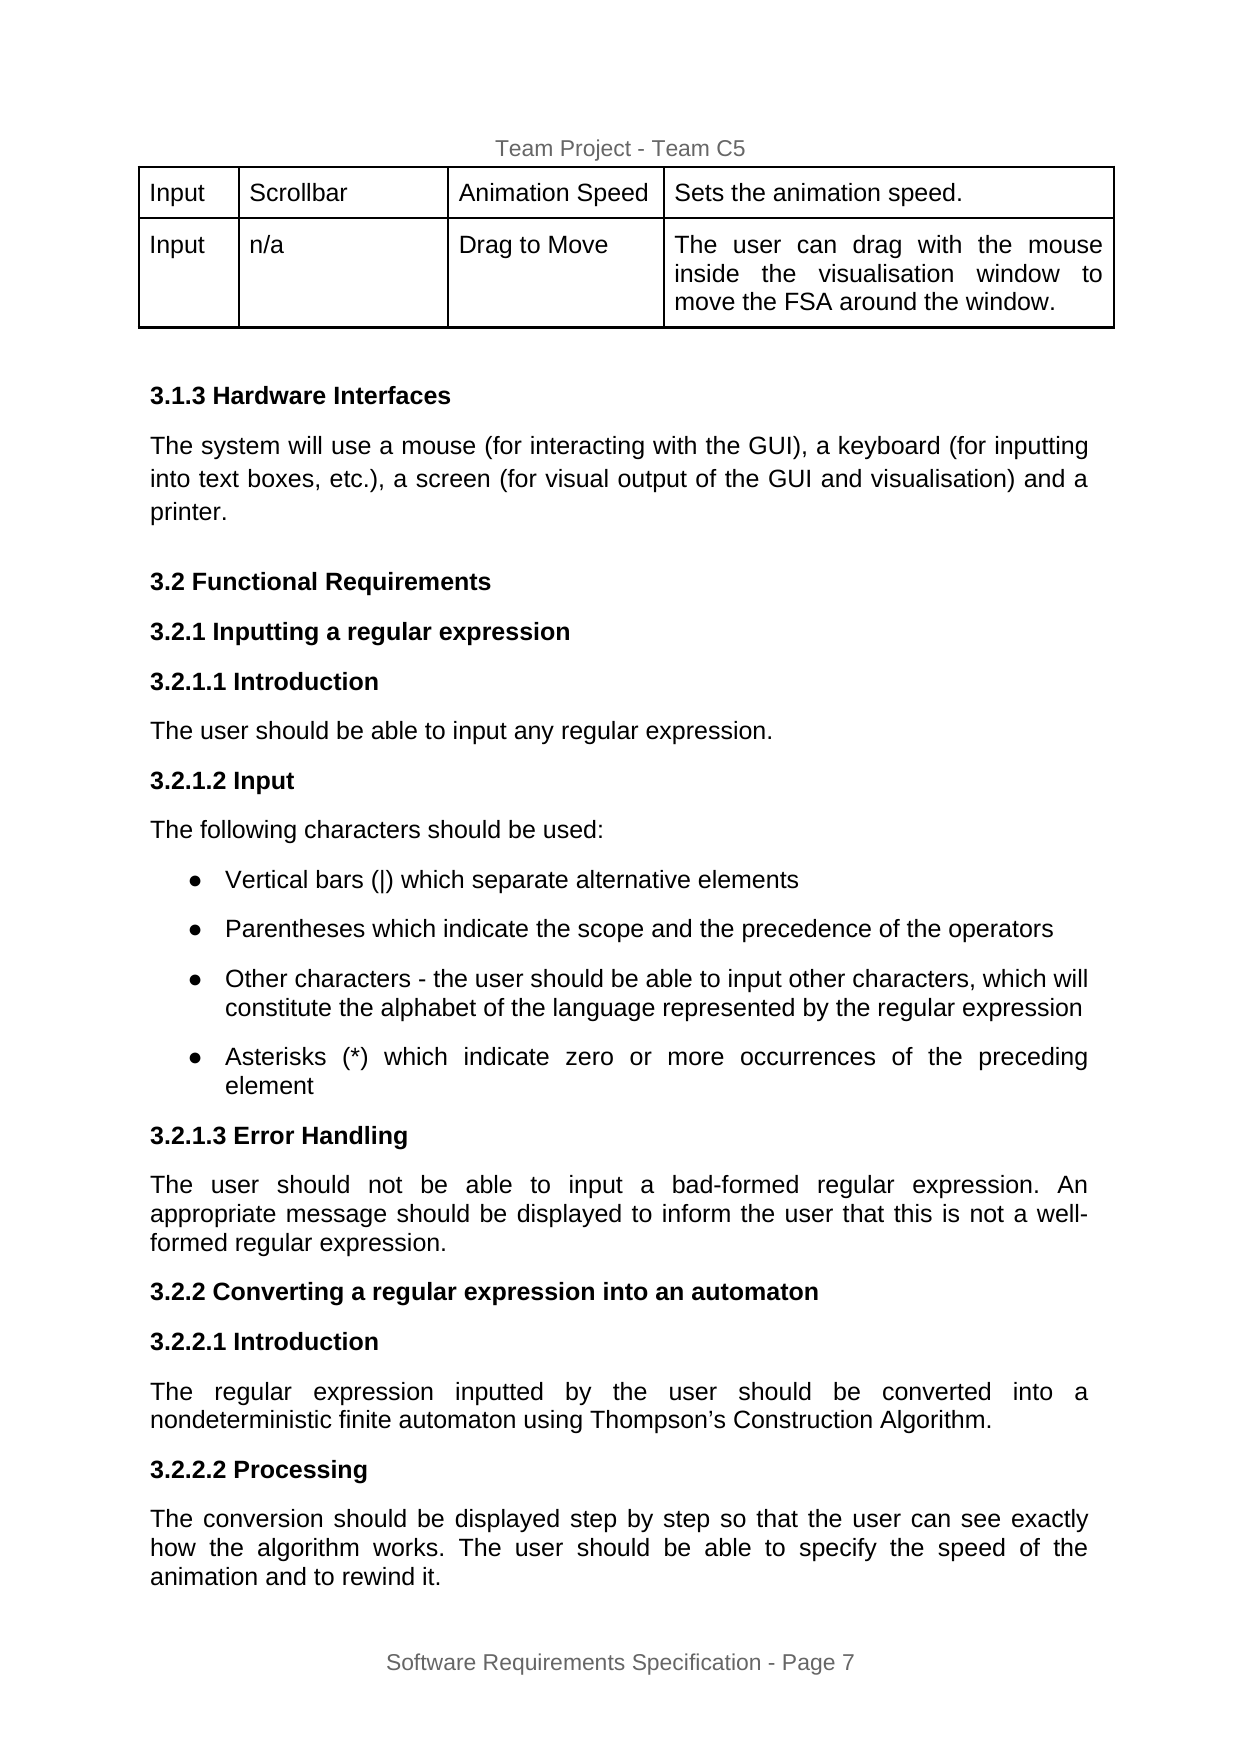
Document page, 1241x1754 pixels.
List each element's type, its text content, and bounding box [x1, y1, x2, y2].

subtitle 3.2.2 Converting a regular expression into an automaton [150, 1277, 1090, 1306]
table_cell Scrollbar [240, 168, 447, 217]
table_cell Sets the animation speed. [665, 168, 1113, 217]
text The user should be able to input any regular expression. [150, 716, 1090, 745]
subtitle 3.2.2.1 Introduction [150, 1327, 1090, 1356]
text The regular expression inputted by the user should be converted into a nondeterministic finite automaton using Thompson’s Construction Algorithm. [150, 1377, 1090, 1434]
text The system will use a mouse (for interacting with the GUI), a keyboard (for inputting into text boxes, etc.), a screen (for visual output of the GUI and visualisation) and a printer. [150, 431, 1090, 526]
table_cell Animation Speed [449, 168, 663, 217]
subtitle 3.2.1 Inputting a regular expression [150, 617, 1090, 646]
list Parentheses which indicate the scope and the precedence of the operators [187, 914, 1090, 943]
table_cell The user can drag with the mouse inside the visualisation window to move the FSA around the window. [665, 219, 1113, 326]
subtitle 3.2.2.2 Processing [150, 1455, 1090, 1484]
text The following characters should be used: [150, 815, 1090, 844]
list Vertical bars (|) which separate alternative elements [187, 865, 1090, 894]
subtitle 3.2.1.1 Introduction [150, 667, 1090, 695]
table_cell Input [140, 219, 238, 326]
table_cell Input [140, 168, 238, 217]
table_cell Drag to Move [449, 219, 663, 326]
list Asterisks (*) which indicate zero or more occurrences of the preceding element [187, 1042, 1090, 1100]
subtitle 3.2.1.3 Error Handling [150, 1121, 1090, 1149]
subtitle 3.2.1.2 Input [150, 766, 1090, 794]
subtitle 3.2 Functional Requirements [150, 567, 1090, 596]
text The conversion should be displayed step by step so that the user can see exactly how the algorithm works. The user should be able to specify the speed of the animation and to rewind it. [150, 1504, 1090, 1591]
text The user should not be able to input a bad-formed regular expression. An appropriate message should be displayed to inform the user that this is not a well-formed regular expression. [150, 1170, 1090, 1257]
list Other characters - the user should be able to input other characters, which will constitute the alphabet of the language represented by the regular expression [187, 964, 1090, 1022]
subtitle 3.1.3 Hardware Interfaces [150, 381, 1090, 410]
table_cell n/a [240, 219, 447, 326]
